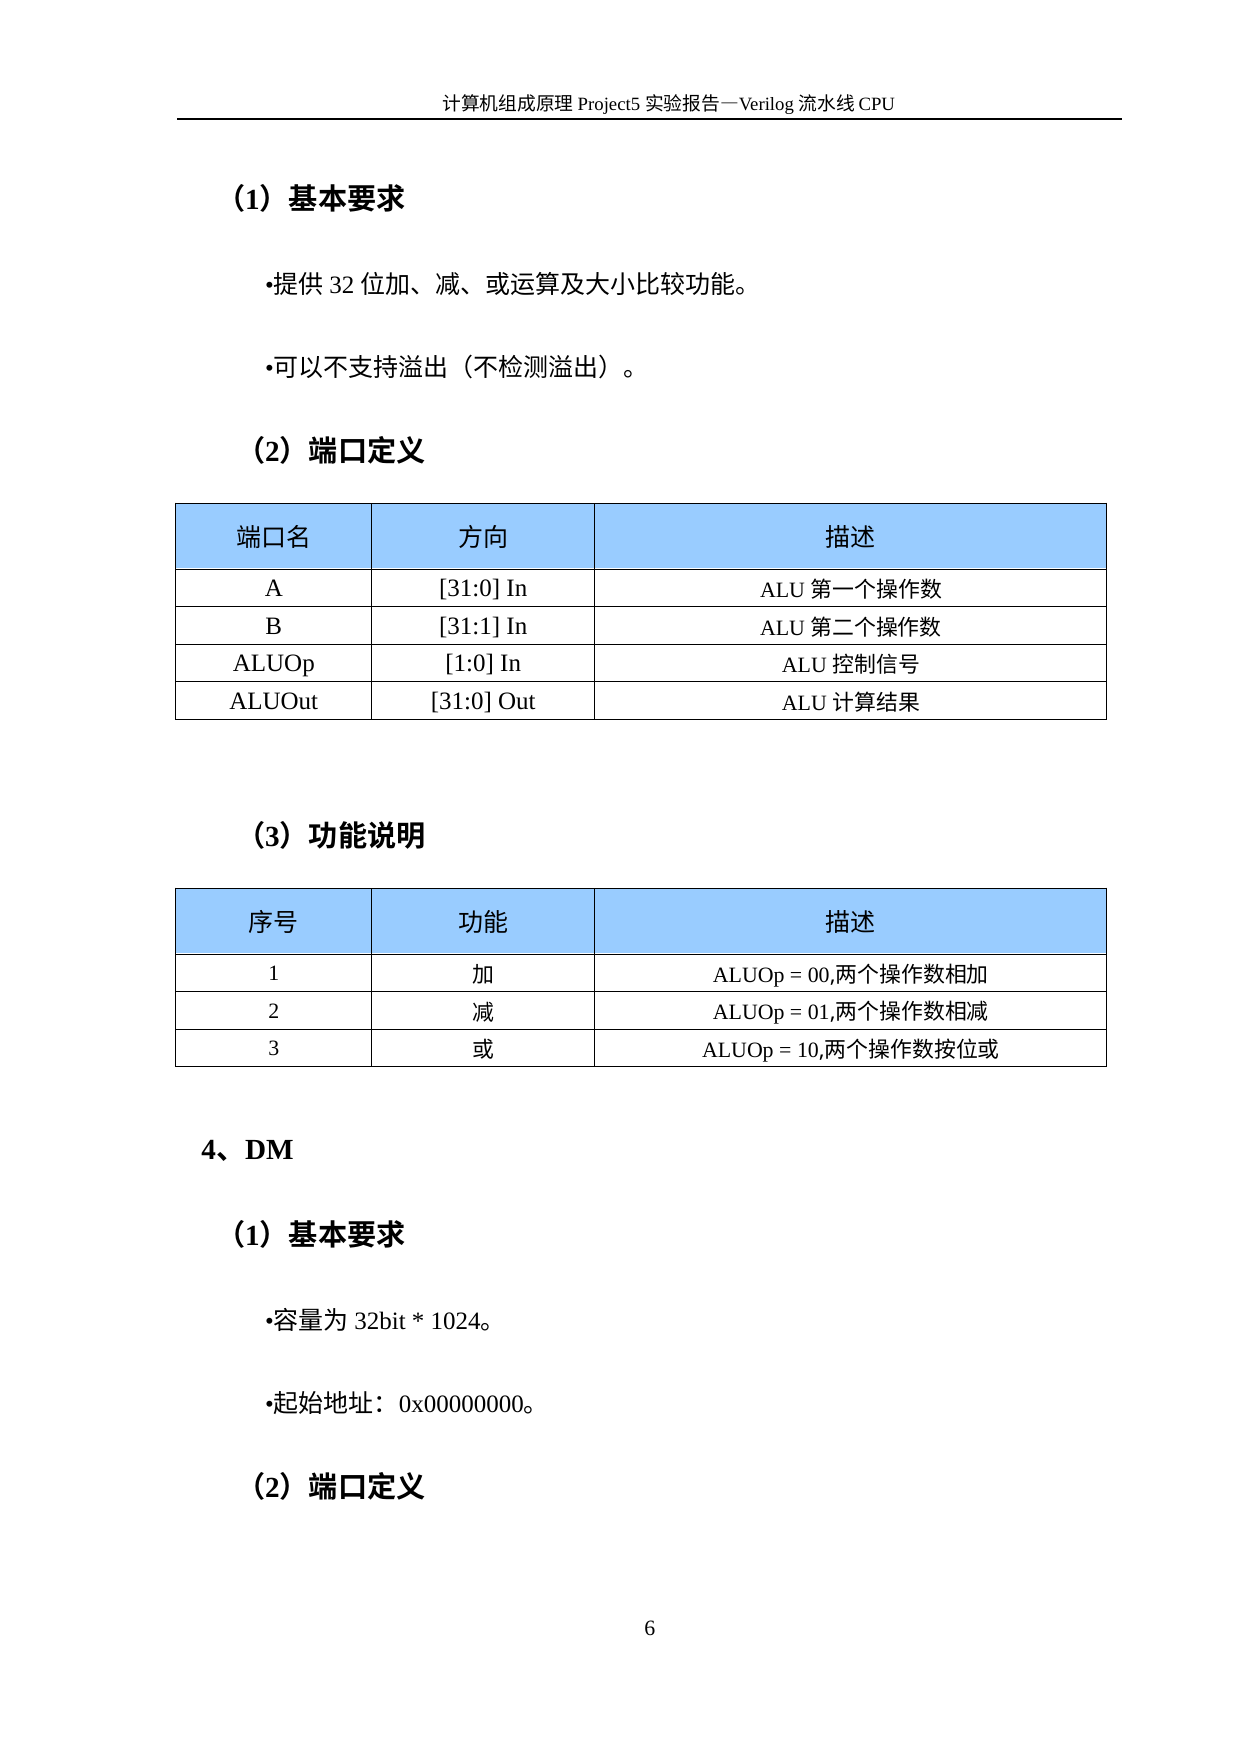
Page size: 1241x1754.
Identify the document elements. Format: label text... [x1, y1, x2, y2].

text •起始地址：0x00000000。 [177, 1369, 1122, 1434]
table_cell 加 [372, 955, 594, 991]
text （2）端口定义 [177, 416, 1122, 481]
table_header 方向 [372, 504, 594, 568]
table_cell ALU 计算结果 [595, 682, 1106, 718]
table_cell ALU 控制信号 [595, 645, 1106, 681]
table_cell [31:0] Out [372, 682, 594, 718]
table_cell ALUOp = 10,两个操作数按位或 [595, 1030, 1106, 1066]
text （1）基本要求 [177, 1200, 1122, 1265]
text •提供 32 位加、减、或运算及大小比较功能。 [177, 250, 1122, 315]
text 4、DM [177, 1114, 1122, 1179]
table_cell 3 [176, 1030, 371, 1066]
table_cell [1:0] In [372, 645, 594, 681]
table_cell ALU 第二个操作数 [595, 607, 1106, 643]
text •可以不支持溢出（不检测溢出）。 [177, 333, 1122, 398]
table_cell 1 [176, 955, 371, 991]
text （2）端口定义 [177, 1452, 1122, 1517]
table_header 端口名 [176, 504, 371, 568]
table_cell ALUOp = 00,两个操作数相加 [595, 955, 1106, 991]
table_cell 2 [176, 992, 371, 1028]
table_header 序号 [176, 889, 371, 953]
table_header 描述 [595, 889, 1106, 953]
table_cell ALUOp [176, 645, 371, 681]
text •容量为 32bit * 1024。 [177, 1286, 1122, 1351]
table_cell B [176, 607, 371, 643]
table_header 功能 [372, 889, 594, 953]
table_cell 减 [372, 992, 594, 1028]
table_cell ALUOp = 01,两个操作数相减 [595, 992, 1106, 1028]
table_cell ALUOut [176, 682, 371, 718]
table_cell ALU 第一个操作数 [595, 570, 1106, 606]
table_cell [31:0] In [372, 570, 594, 606]
table_cell 或 [372, 1030, 594, 1066]
table_cell A [176, 570, 371, 606]
text （3）功能说明 [177, 801, 1122, 866]
table_header 描述 [595, 504, 1106, 568]
table_cell [31:1] In [372, 607, 594, 643]
text （1）基本要求 [177, 164, 1122, 229]
